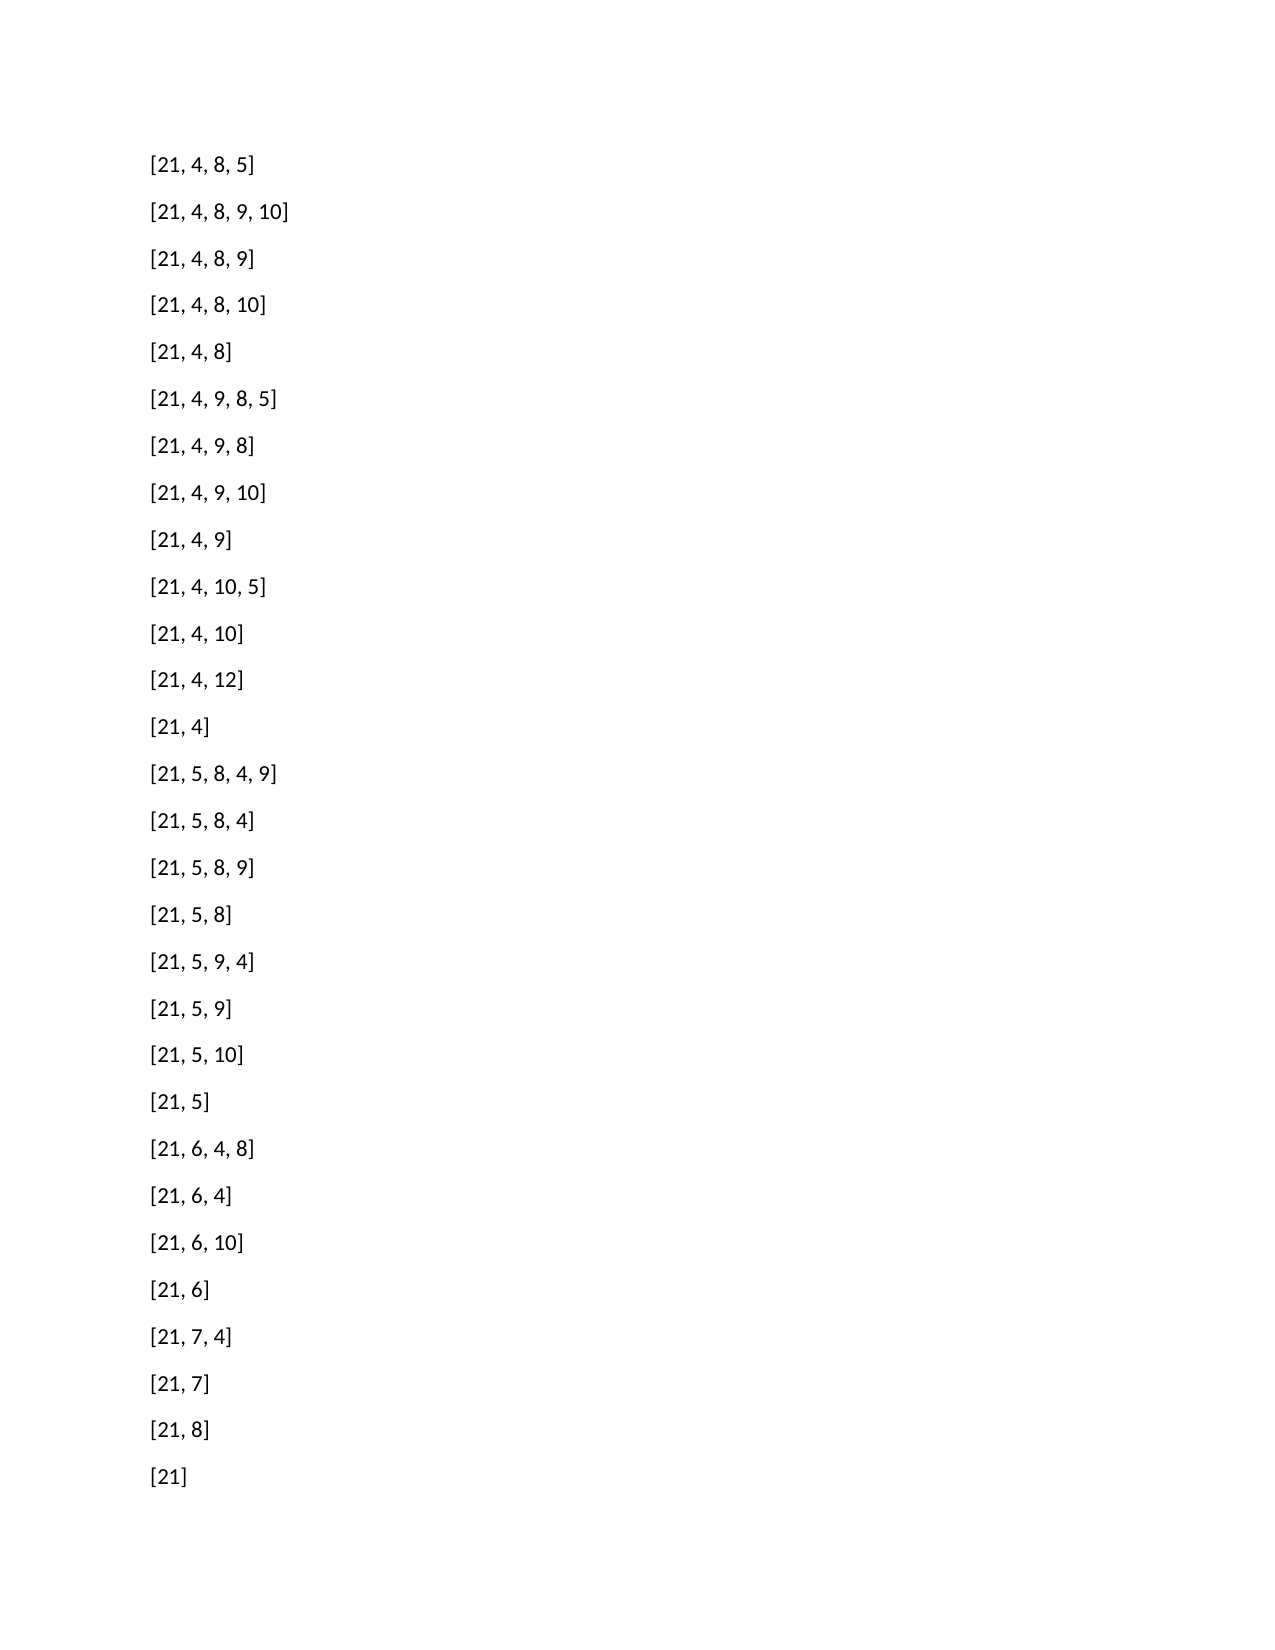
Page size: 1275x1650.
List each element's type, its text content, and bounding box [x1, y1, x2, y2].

text [21, 7, 4] [150, 1322, 1125, 1350]
text [21, 4, 9, 10] [150, 478, 1125, 506]
text [21, 4, 8] [150, 337, 1125, 366]
text [21, 4, 8, 9, 10] [150, 197, 1125, 225]
text [21, 5] [150, 1087, 1125, 1116]
text [21, 6] [150, 1275, 1125, 1303]
text [21, 6, 4, 8] [150, 1134, 1125, 1162]
text [21, 6, 4] [150, 1181, 1125, 1209]
text [21] [150, 1462, 1125, 1491]
text [21, 4, 8, 9] [150, 244, 1125, 272]
text [21, 5, 8] [150, 900, 1125, 928]
text [21, 4, 12] [150, 666, 1125, 694]
text [21, 4, 9, 8] [150, 431, 1125, 459]
text [21, 4, 8, 10] [150, 291, 1125, 319]
text [21, 4, 10, 5] [150, 572, 1125, 600]
text [21, 8] [150, 1416, 1125, 1444]
text [21, 5, 8, 4] [150, 806, 1125, 834]
text [21, 5, 9, 4] [150, 947, 1125, 975]
text [21, 7] [150, 1369, 1125, 1397]
text [21, 6, 10] [150, 1228, 1125, 1256]
text [21, 4, 9, 8, 5] [150, 384, 1125, 412]
text [21, 5, 8, 4, 9] [150, 759, 1125, 787]
text [21, 5, 9] [150, 994, 1125, 1022]
text [21, 4, 8, 5] [150, 150, 1125, 178]
text [21, 4, 10] [150, 619, 1125, 647]
text [21, 4] [150, 712, 1125, 741]
text [21, 5, 10] [150, 1041, 1125, 1069]
text [21, 4, 9] [150, 525, 1125, 553]
text [21, 5, 8, 9] [150, 853, 1125, 881]
